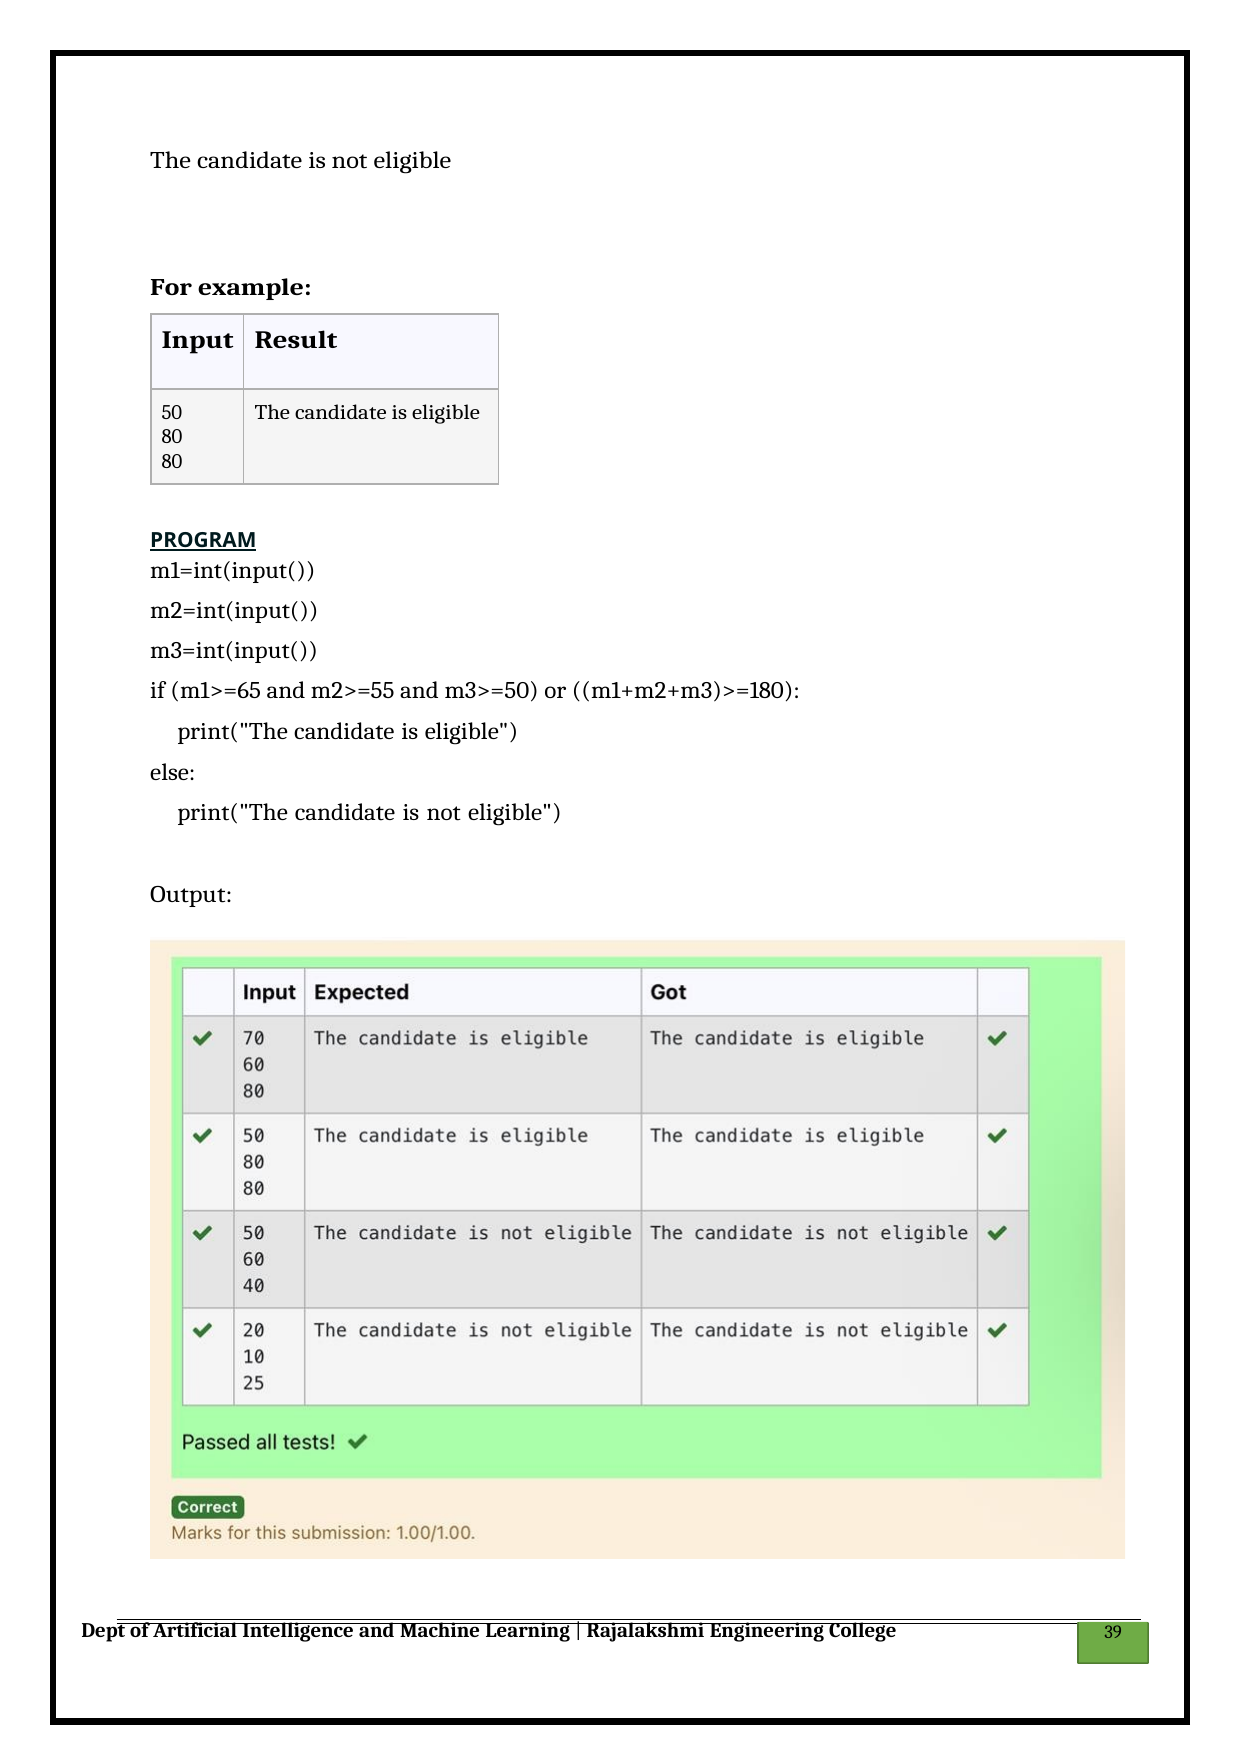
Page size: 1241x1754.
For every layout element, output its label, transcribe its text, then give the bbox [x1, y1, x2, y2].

text else: [150, 758, 1136, 786]
text m1=int(input()) m2=int(input()) m3=int(input()) [150, 557, 323, 665]
subtitle For example: [150, 273, 1136, 301]
table_header Input [152, 315, 243, 388]
text The candidate is not eligible [150, 147, 1136, 174]
text Output: [150, 881, 1136, 908]
picture [150, 937, 1125, 1559]
text if (m1>=65 and m2>=55 and m3>=50) or ((m1+m2+m3)>=180): print("The candidate is eligible") [150, 677, 847, 746]
text print("The candidate is not eligible") [177, 799, 1136, 827]
table_cell The candidate is eligible [244, 390, 498, 483]
text PROGRAM [150, 525, 1136, 554]
table_header Result [244, 315, 498, 388]
table_cell 50 80 80 [152, 390, 243, 483]
